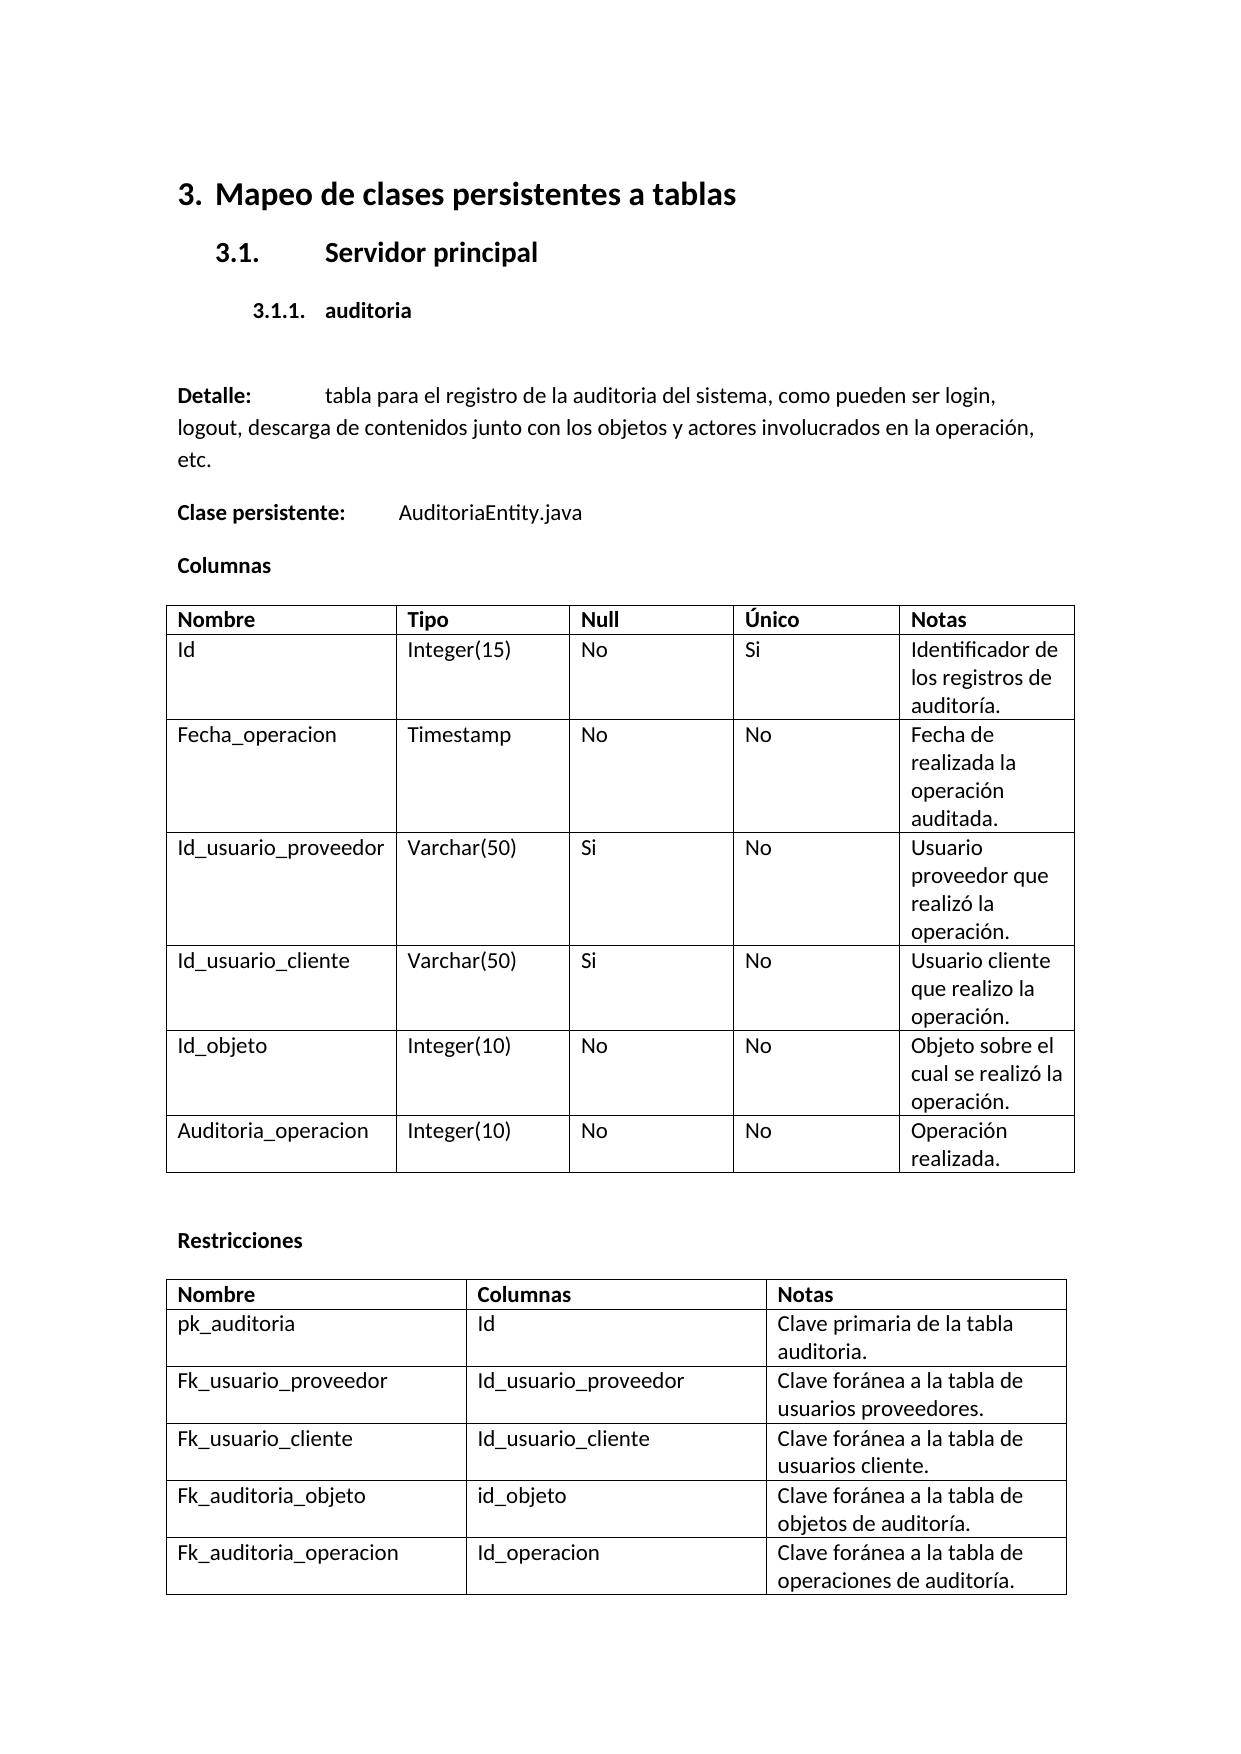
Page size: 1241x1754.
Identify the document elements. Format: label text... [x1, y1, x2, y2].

table_cell No [570, 635, 733, 719]
table_cell Id_usuario_cliente [167, 946, 396, 1030]
table_cell Fk_usuario_cliente [167, 1424, 466, 1480]
text Clase persistente: AuditoriaEntity.java [177, 498, 1063, 527]
table_cell Auditoria_operacion [167, 1116, 396, 1172]
table_cell Fk_auditoria_operacion [167, 1538, 466, 1594]
table_cell Usuario proveedor que realizó la operación. [900, 833, 1074, 945]
table_cell Id_usuario_proveedor [167, 833, 396, 945]
subtitle Servidor principal [215, 234, 1063, 270]
table_header Tipo [397, 606, 569, 634]
table_cell No [570, 720, 733, 832]
table_cell Objeto sobre el cual se realizó la operación. [900, 1031, 1074, 1115]
table_cell Fecha de realizada la operación auditada. [900, 720, 1074, 832]
table_header Columnas [467, 1280, 766, 1308]
table_cell No [570, 1031, 733, 1115]
table_cell Si [570, 833, 733, 945]
table_cell Id [167, 635, 396, 719]
table_cell Id_usuario_cliente [467, 1424, 766, 1480]
table_cell Clave primaria de la tabla auditoria. [767, 1310, 1066, 1366]
table_cell No [734, 1031, 899, 1115]
table_cell Clave foránea a la tabla de usuarios proveedores. [767, 1367, 1066, 1423]
table_header Notas [767, 1280, 1066, 1308]
text Restricciones [177, 1226, 1063, 1254]
table_cell Integer(10) [397, 1031, 569, 1115]
table_cell Identificador de los registros de auditoría. [900, 635, 1074, 719]
table_cell No [734, 720, 899, 832]
table_cell Clave foránea a la tabla de usuarios cliente. [767, 1424, 1066, 1480]
table_cell Operación realizada. [900, 1116, 1074, 1172]
table_cell Id_objeto [167, 1031, 396, 1115]
table_cell Fk_auditoria_objeto [167, 1481, 466, 1537]
table_cell id_objeto [467, 1481, 766, 1537]
table_cell Fecha_operacion [167, 720, 396, 832]
table_cell No [734, 1116, 899, 1172]
table_header Único [734, 606, 899, 634]
table_cell pk_auditoria [167, 1310, 466, 1366]
table_header Null [570, 606, 733, 634]
table_cell Varchar(50) [397, 946, 569, 1030]
text Detalle: tabla para el registro de la auditoria del sistema, como pueden ser login, logout, descarga de contenidos junto con los objetos y actores involucrados en la operación, etc. [177, 381, 1063, 473]
table_cell Fk_usuario_proveedor [167, 1367, 466, 1423]
table_cell No [570, 1116, 733, 1172]
table_header Nombre [167, 1280, 466, 1308]
table_cell Id_usuario_proveedor [467, 1367, 766, 1423]
subtitle auditoria [252, 296, 1063, 324]
table_cell No [734, 833, 899, 945]
table_header Notas [900, 606, 1074, 634]
table_cell Usuario cliente que realizo la operación. [900, 946, 1074, 1030]
table_cell No [734, 946, 899, 1030]
table_cell Clave foránea a la tabla de objetos de auditoría. [767, 1481, 1066, 1537]
table_header Nombre [167, 606, 396, 634]
table_cell Integer(15) [397, 635, 569, 719]
table_cell Clave foránea a la tabla de operaciones de auditoría. [767, 1538, 1066, 1594]
subtitle Mapeo de clases persistentes a tablas [177, 173, 1063, 213]
table_cell Id_operacion [467, 1538, 766, 1594]
text Columnas [177, 552, 1063, 579]
table_cell Id [467, 1310, 766, 1366]
table_cell Varchar(50) [397, 833, 569, 945]
table_cell Si [734, 635, 899, 719]
table_cell Si [570, 946, 733, 1030]
table_cell Integer(10) [397, 1116, 569, 1172]
table_cell Timestamp [397, 720, 569, 832]
